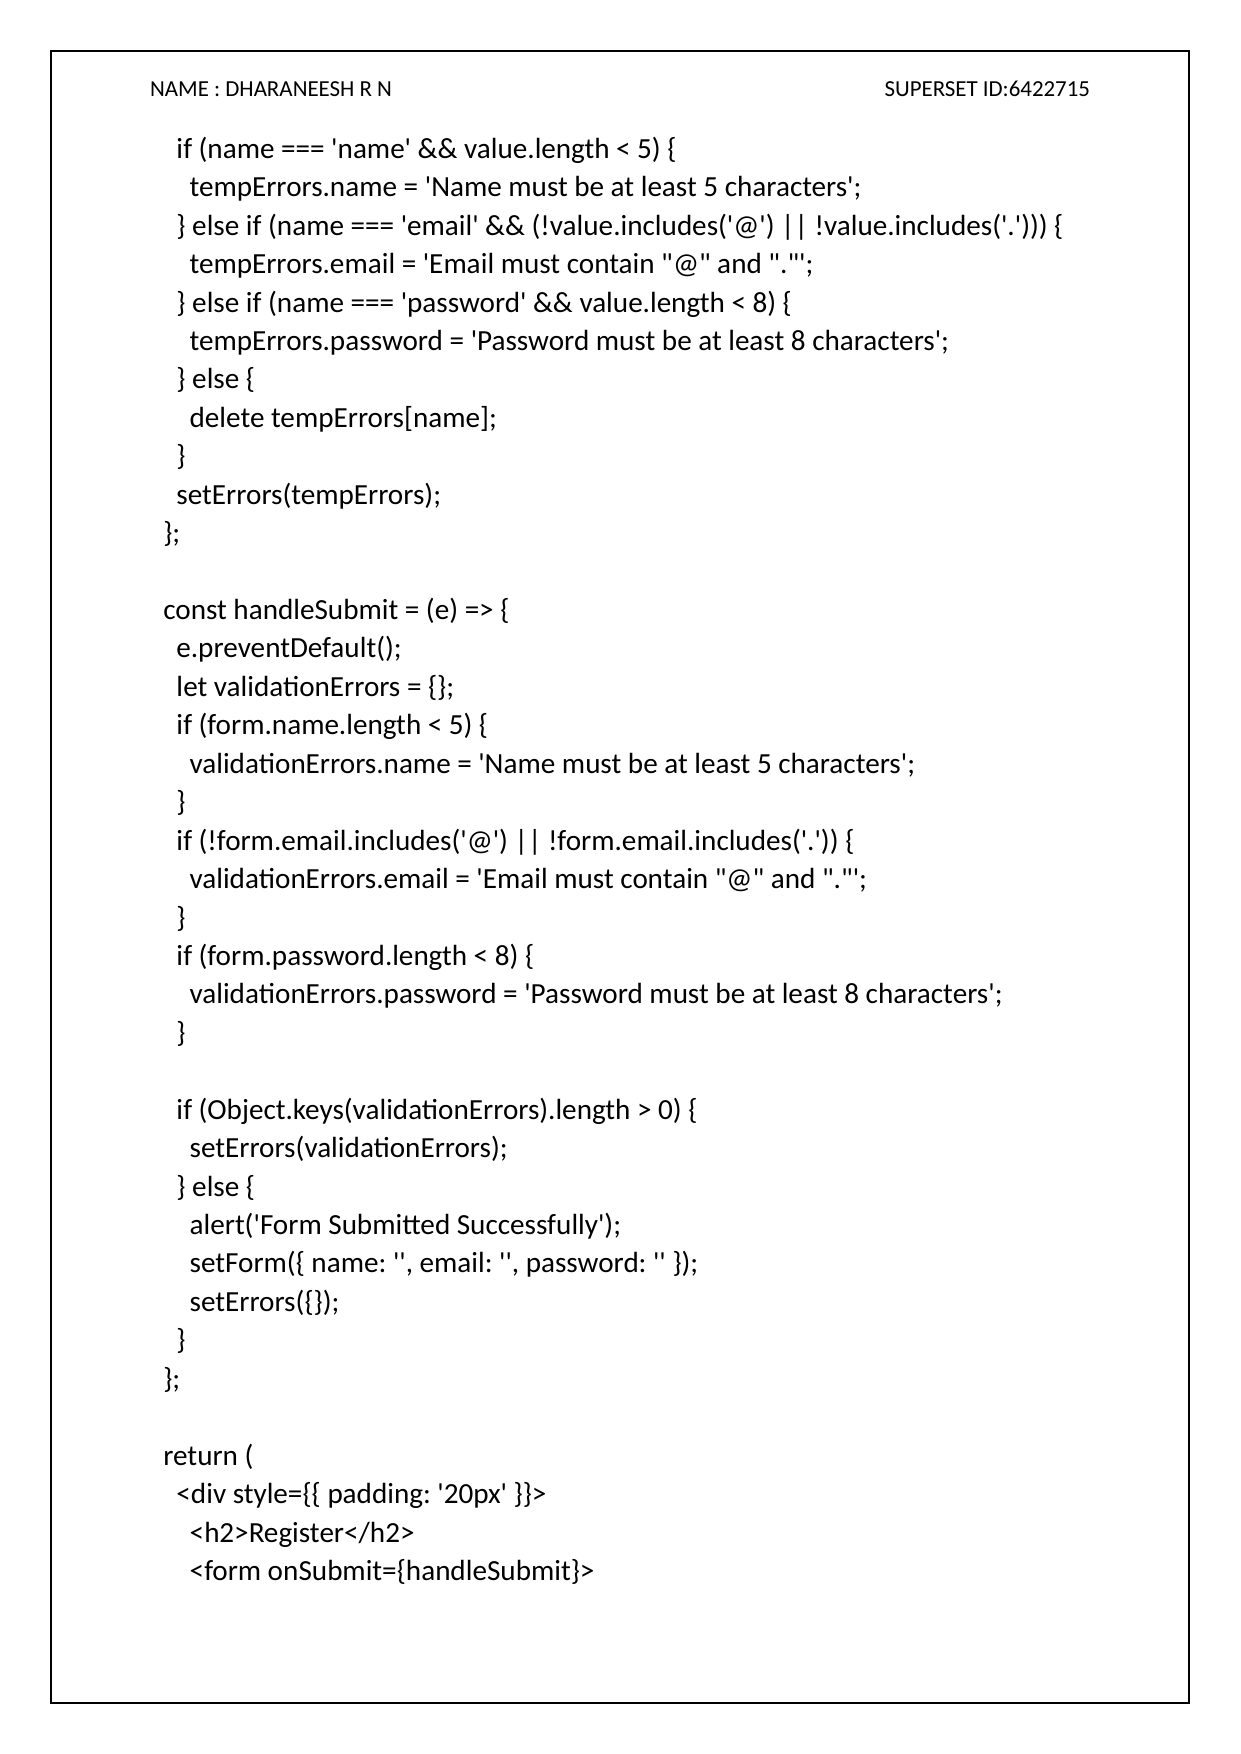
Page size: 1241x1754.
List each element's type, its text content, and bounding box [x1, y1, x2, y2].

text setErrors(tempErrors); [150, 476, 1090, 511]
text setForm({ name: '', email: '', password: '' }); [150, 1244, 1090, 1280]
text tempErrors.email = 'Email must contain "@" and "."'; [150, 245, 1090, 281]
text <div style={{ padding: '20px' }}> [150, 1475, 1090, 1511]
text } [150, 1014, 1090, 1049]
text tempErrors.password = 'Password must be at least 8 characters'; [150, 322, 1090, 358]
text alert('Form Submitted Successfully'); [150, 1206, 1090, 1242]
text e.preventDefault(); [150, 629, 1090, 665]
text return ( [150, 1437, 1090, 1472]
text }; [150, 514, 1090, 550]
text } [150, 783, 1090, 819]
text } [150, 1321, 1090, 1357]
text } else { [150, 361, 1090, 396]
text validationErrors.email = 'Email must contain "@" and "."'; [150, 860, 1090, 896]
text <h2>Register</h2> [150, 1514, 1090, 1549]
text if (name === 'name' && value.length < 5) { [150, 130, 1090, 166]
text } else { [150, 1168, 1090, 1203]
text setErrors(validationErrors); [150, 1129, 1090, 1165]
text } [150, 437, 1090, 473]
text if (form.name.length < 5) { [150, 706, 1090, 742]
text tempErrors.name = 'Name must be at least 5 characters'; [150, 168, 1090, 204]
text validationErrors.password = 'Password must be at least 8 characters'; [150, 976, 1090, 1011]
text validationErrors.name = 'Name must be at least 5 characters'; [150, 745, 1090, 781]
text if (form.password.length < 8) { [150, 937, 1090, 973]
text }; [150, 1360, 1090, 1396]
text } else if (name === 'email' && (!value.includes('@') || !value.includes('.'))) { [150, 207, 1090, 242]
text if (!form.email.includes('@') || !form.email.includes('.')) { [150, 822, 1090, 857]
text delete tempErrors[name]; [150, 399, 1090, 434]
text const handleSubmit = (e) => { [150, 591, 1090, 627]
text if (Object.keys(validationErrors).length > 0) { [150, 1091, 1090, 1126]
text setErrors({}); [150, 1283, 1090, 1319]
text let validationErrors = {}; [150, 668, 1090, 704]
text <form onSubmit={handleSubmit}> [150, 1552, 1090, 1588]
text } else if (name === 'password' && value.length < 8) { [150, 284, 1090, 319]
text } [150, 899, 1090, 934]
